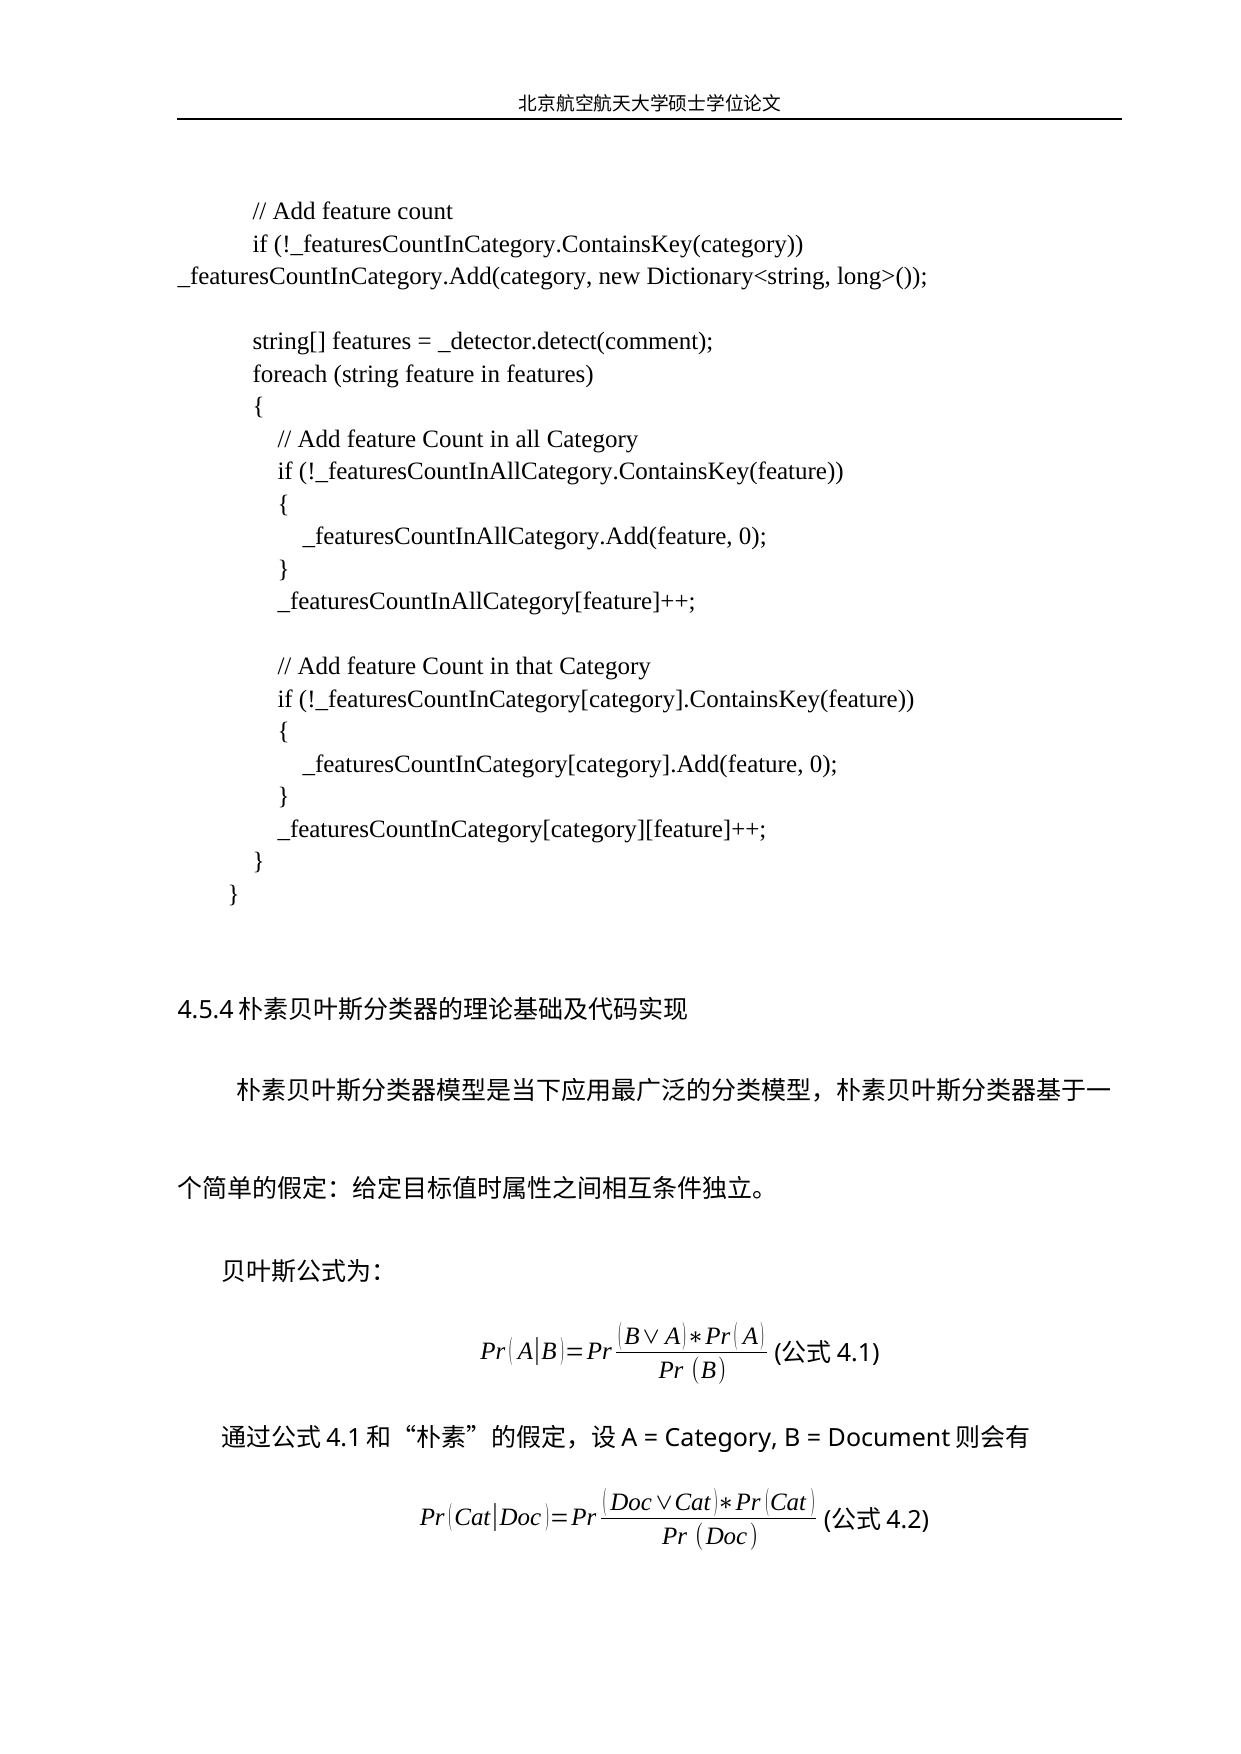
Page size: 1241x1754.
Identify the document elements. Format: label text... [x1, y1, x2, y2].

text } [177, 877, 1122, 909]
subtitle 4.5.4朴素贝叶斯分类器的理论基础及代码实现 [177, 975, 1122, 1040]
text } [177, 779, 1122, 812]
text } [177, 552, 1122, 584]
text _featuresCountInAllCategory.Add(feature, 0); [177, 519, 1122, 552]
text { [177, 714, 1122, 747]
text } [177, 844, 1122, 877]
text if (!_featuresCountInAllCategory.ContainsKey(feature)) [177, 454, 1122, 487]
text if (!_featuresCountInCategory.ContainsKey(category)) _featuresCountInCategory.Add(category, new Dictionary<string, long>()); [177, 227, 1122, 292]
text (公式4.2) [177, 1486, 1122, 1551]
text // Add feature Count in all Category [177, 422, 1122, 454]
text // Add feature Count in that Category [177, 649, 1122, 682]
text { [177, 487, 1122, 519]
text 通过公式4.1和“朴素”的假定，设A = Category, B = Document则会有 [186, 1403, 1122, 1468]
text foreach (string feature in features) [177, 357, 1122, 389]
text if (!_featuresCountInCategory[category].ContainsKey(feature)) [177, 682, 1122, 714]
text _featuresCountInCategory[category][feature]++; [177, 812, 1122, 844]
text 朴素贝叶斯分类器模型是当下应用最广泛的分类模型，朴素贝叶斯分类器基于一个简单的假定：给定目标值时属性之间相互条件独立。 [177, 1056, 1122, 1219]
text { [177, 389, 1122, 422]
text 贝叶斯公式为： [177, 1237, 1122, 1302]
text (公式4.1) [177, 1320, 1122, 1385]
text _featuresCountInAllCategory[feature]++; [177, 584, 1122, 617]
text string[] features = _detector.detect(comment); [177, 324, 1122, 357]
text _featuresCountInCategory[category].Add(feature, 0); [177, 747, 1122, 779]
text // Add feature count [177, 194, 1122, 227]
